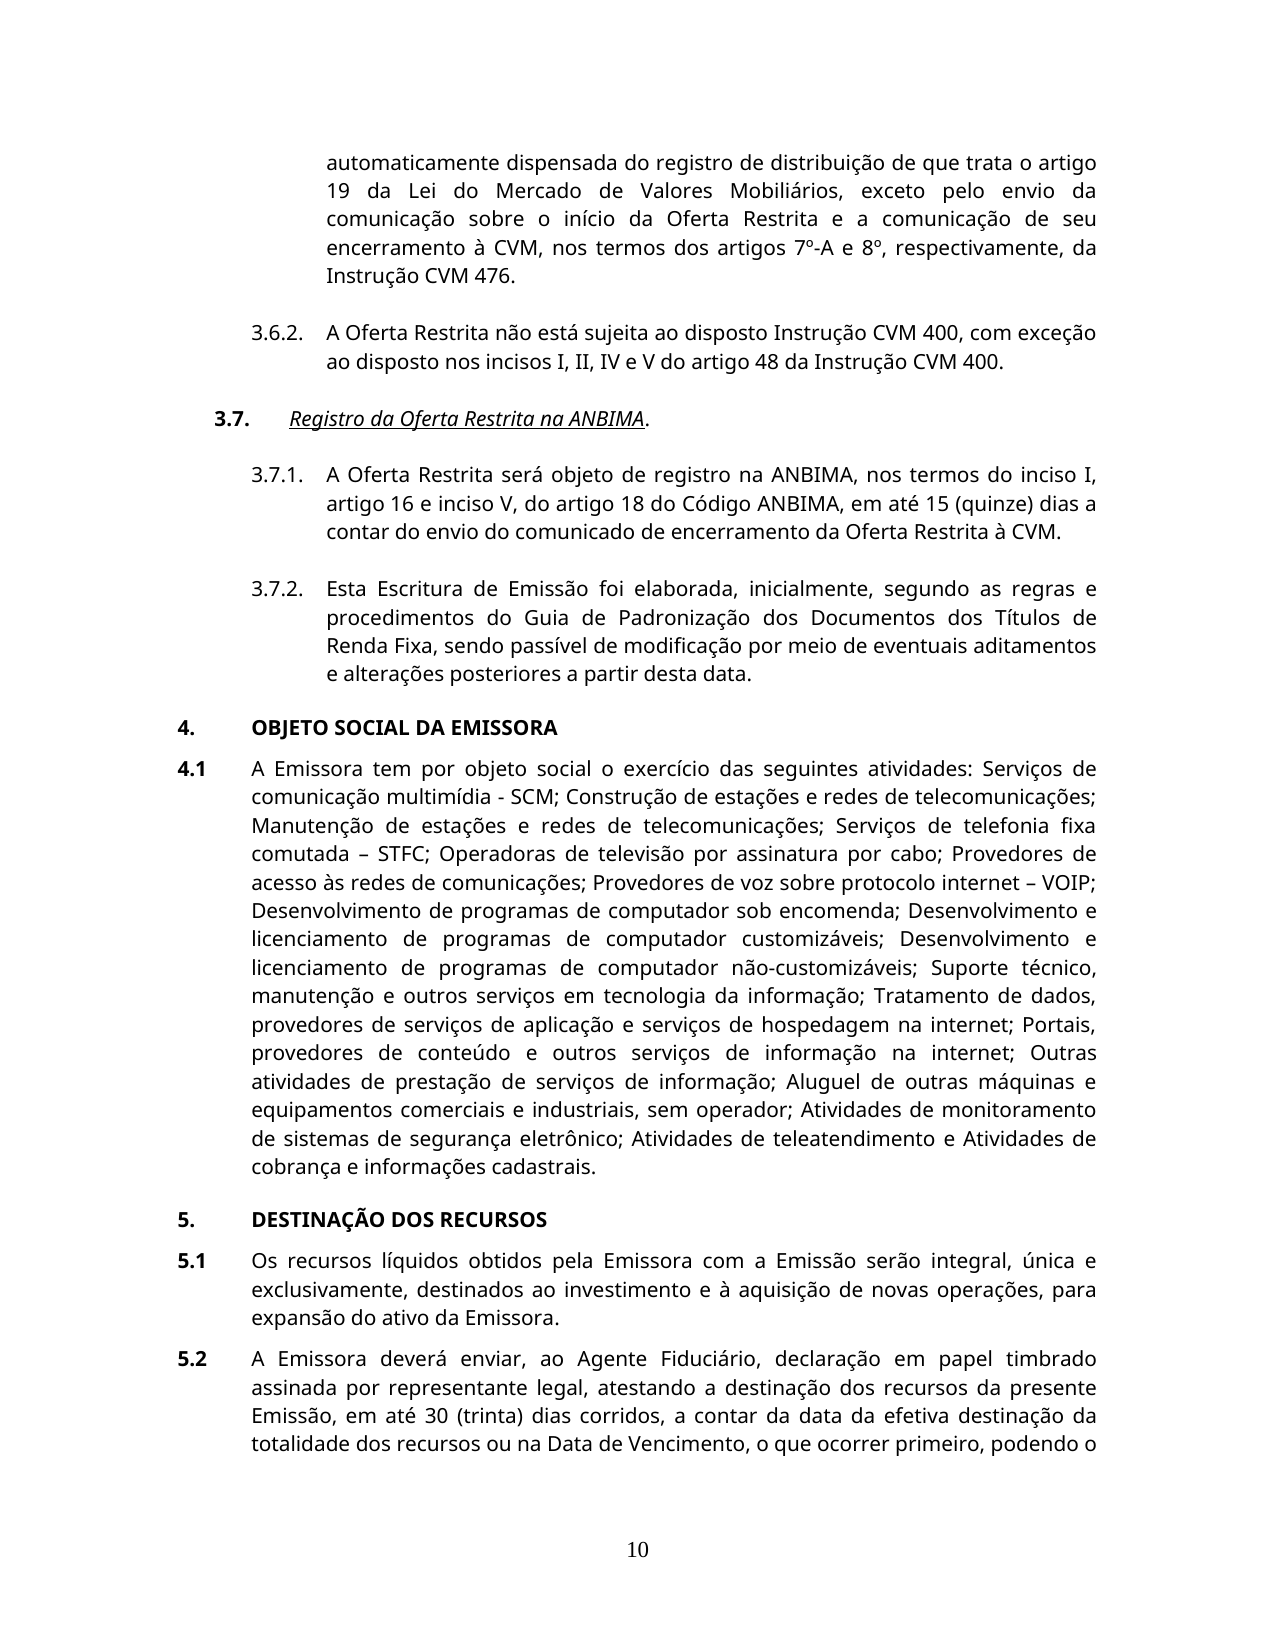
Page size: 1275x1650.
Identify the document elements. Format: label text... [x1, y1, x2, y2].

list Esta Escritura de Emissão foi elaborada, inicialmente, segundo as regras e procedimentos do Guia de Padronização dos Documentos dos Títulos de Renda Fixa, sendo passível de modificação por meio de eventuais aditamentos e alterações posteriores a partir desta data. [251, 574, 1098, 688]
list A Emissora tem por objeto social o exercício das seguintes atividades: Serviços de comunicação multimídia - SCM; Construção de estações e redes de telecomunicações; Manutenção de estações e redes de telecomunicações; Serviços de telefonia fixa comutada – STFC; Operadoras de televisão por assinatura por cabo; Provedores de acesso às redes de comunicações; Provedores de voz sobre protocolo internet – VOIP; Desenvolvimento de programas de computador sob encomenda; Desenvolvimento e licenciamento de programas de computador customizáveis; Desenvolvimento e licenciamento de programas de computador não-customizáveis; Suporte técnico, manutenção e outros serviços em tecnologia da informação; Tratamento de dados, provedores de serviços de aplicação e serviços de hospedagem na internet; Portais, provedores de conteúdo e outros serviços de informação na internet; Outras atividades de prestação de serviços de informação; Aluguel de outras máquinas e equipamentos comerciais e industriais, sem operador; Atividades de monitoramento de sistemas de segurança eletrônico; Atividades de teleatendimento e Atividades de cobrança e informações cadastrais. [177, 754, 1098, 1181]
list A Oferta Restrita será objeto de registro na ANBIMA, nos termos do inciso I, artigo 16 e inciso V, do artigo 18 do Código ANBIMA, em até 15 (quinze) dias a contar do envio do comunicado de encerramento da Oferta Restrita à CVM. [251, 461, 1098, 546]
list OBJETO SOCIAL DA EMISSORA [177, 713, 1098, 741]
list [177, 1344, 1098, 1458]
list A Oferta Restrita não está sujeita ao disposto Instrução CVM 400, com exceção ao disposto nos incisos I, II, IV e V do artigo 48 da Instrução CVM 400. [251, 318, 1098, 375]
list DESTINAÇÃO DOS RECURSOS [177, 1206, 1098, 1234]
list Os recursos líquidos obtidos pela Emissora com a Emissão serão integral, única e exclusivamente, destinados ao investimento e à aquisição de novas operações, para expansão do ativo da Emissora. [177, 1246, 1098, 1332]
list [251, 148, 1098, 290]
list Registro da Oferta Restrita na ANBIMA. [214, 404, 1098, 432]
